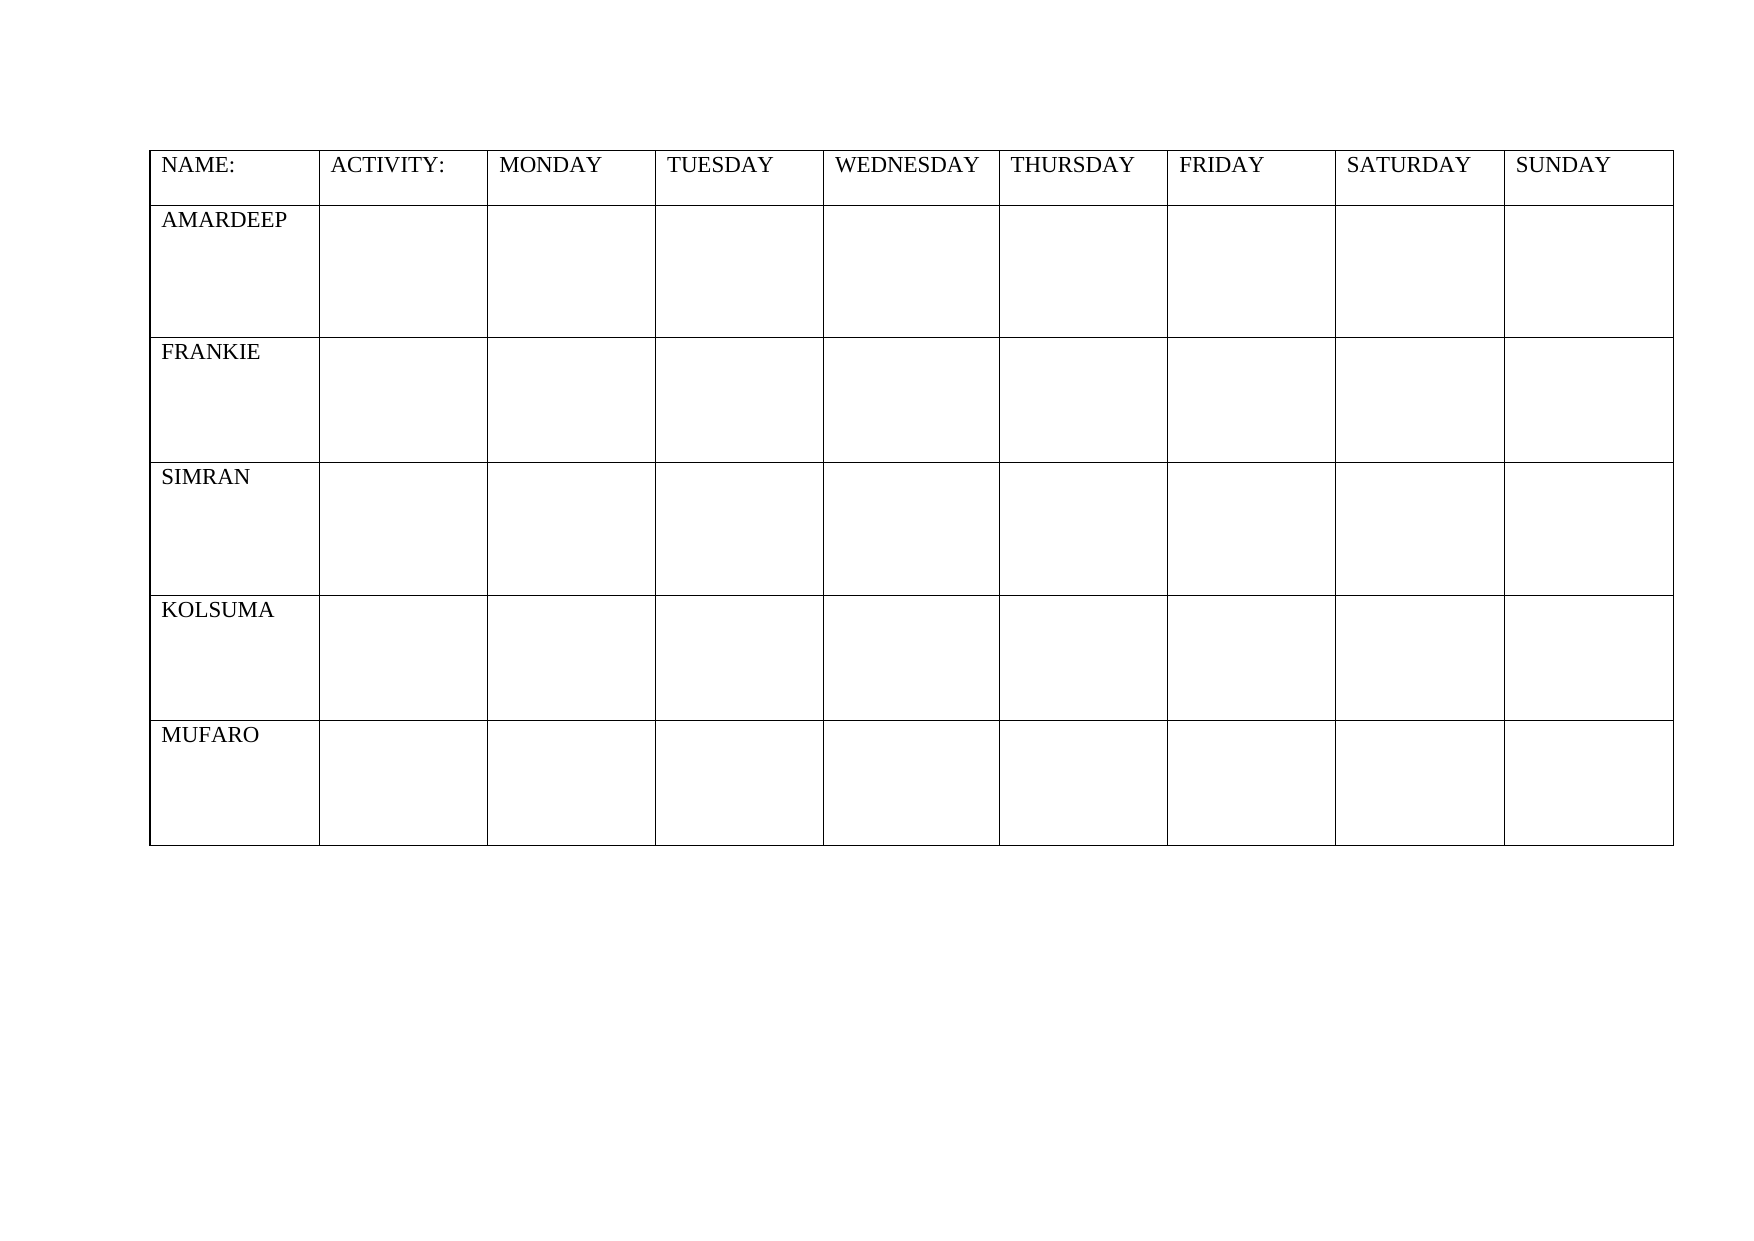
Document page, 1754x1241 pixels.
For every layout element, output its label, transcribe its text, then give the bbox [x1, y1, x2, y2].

table_cell [1505, 338, 1673, 462]
table_cell [1336, 338, 1504, 462]
table_cell [488, 721, 655, 845]
table_cell [1168, 338, 1335, 462]
table_cell [488, 463, 655, 595]
table_cell [1000, 338, 1167, 462]
table_cell [1000, 206, 1167, 337]
table_cell NAME: [151, 151, 319, 204]
table_cell [824, 596, 999, 720]
table_cell SIMRAN [151, 463, 319, 595]
table_cell [1000, 721, 1167, 845]
table_cell [1336, 596, 1504, 720]
table_cell [320, 721, 487, 845]
table_cell [656, 463, 823, 595]
table_cell FRANKIE [151, 338, 319, 462]
table_cell [824, 721, 999, 845]
table_cell [824, 206, 999, 337]
table_cell [1168, 206, 1335, 337]
table_cell THURSDAY [1000, 151, 1167, 204]
table_cell AMARDEEP [151, 206, 319, 337]
table_cell WEDNESDAY [824, 151, 999, 204]
table_cell [320, 596, 487, 720]
table_cell [1336, 206, 1504, 337]
table_cell SUNDAY [1505, 151, 1673, 204]
table_cell [1168, 721, 1335, 845]
table_cell [1000, 463, 1167, 595]
table_cell [1505, 721, 1673, 845]
table_cell TUESDAY [656, 151, 823, 204]
table_cell [320, 338, 487, 462]
table_cell [320, 463, 487, 595]
table_cell [656, 596, 823, 720]
table_cell [1505, 206, 1673, 337]
table_cell ACTIVITY: [320, 151, 487, 204]
table_cell [488, 338, 655, 462]
table_cell [656, 206, 823, 337]
table_cell [1336, 721, 1504, 845]
table_cell [1168, 463, 1335, 595]
table_cell [1000, 596, 1167, 720]
table_cell [488, 596, 655, 720]
table_cell [320, 206, 487, 337]
table_cell [656, 338, 823, 462]
table_cell [1168, 596, 1335, 720]
table_cell FRIDAY [1168, 151, 1335, 204]
table_cell MUFARO [151, 721, 319, 845]
table_cell KOLSUMA [151, 596, 319, 720]
table_cell SATURDAY [1336, 151, 1504, 204]
table_cell [656, 721, 823, 845]
table_cell [1505, 596, 1673, 720]
table_cell MONDAY [488, 151, 655, 204]
table_cell [824, 338, 999, 462]
table_cell [1336, 463, 1504, 595]
table_cell [1505, 463, 1673, 595]
table_cell [488, 206, 655, 337]
table_cell [824, 463, 999, 595]
